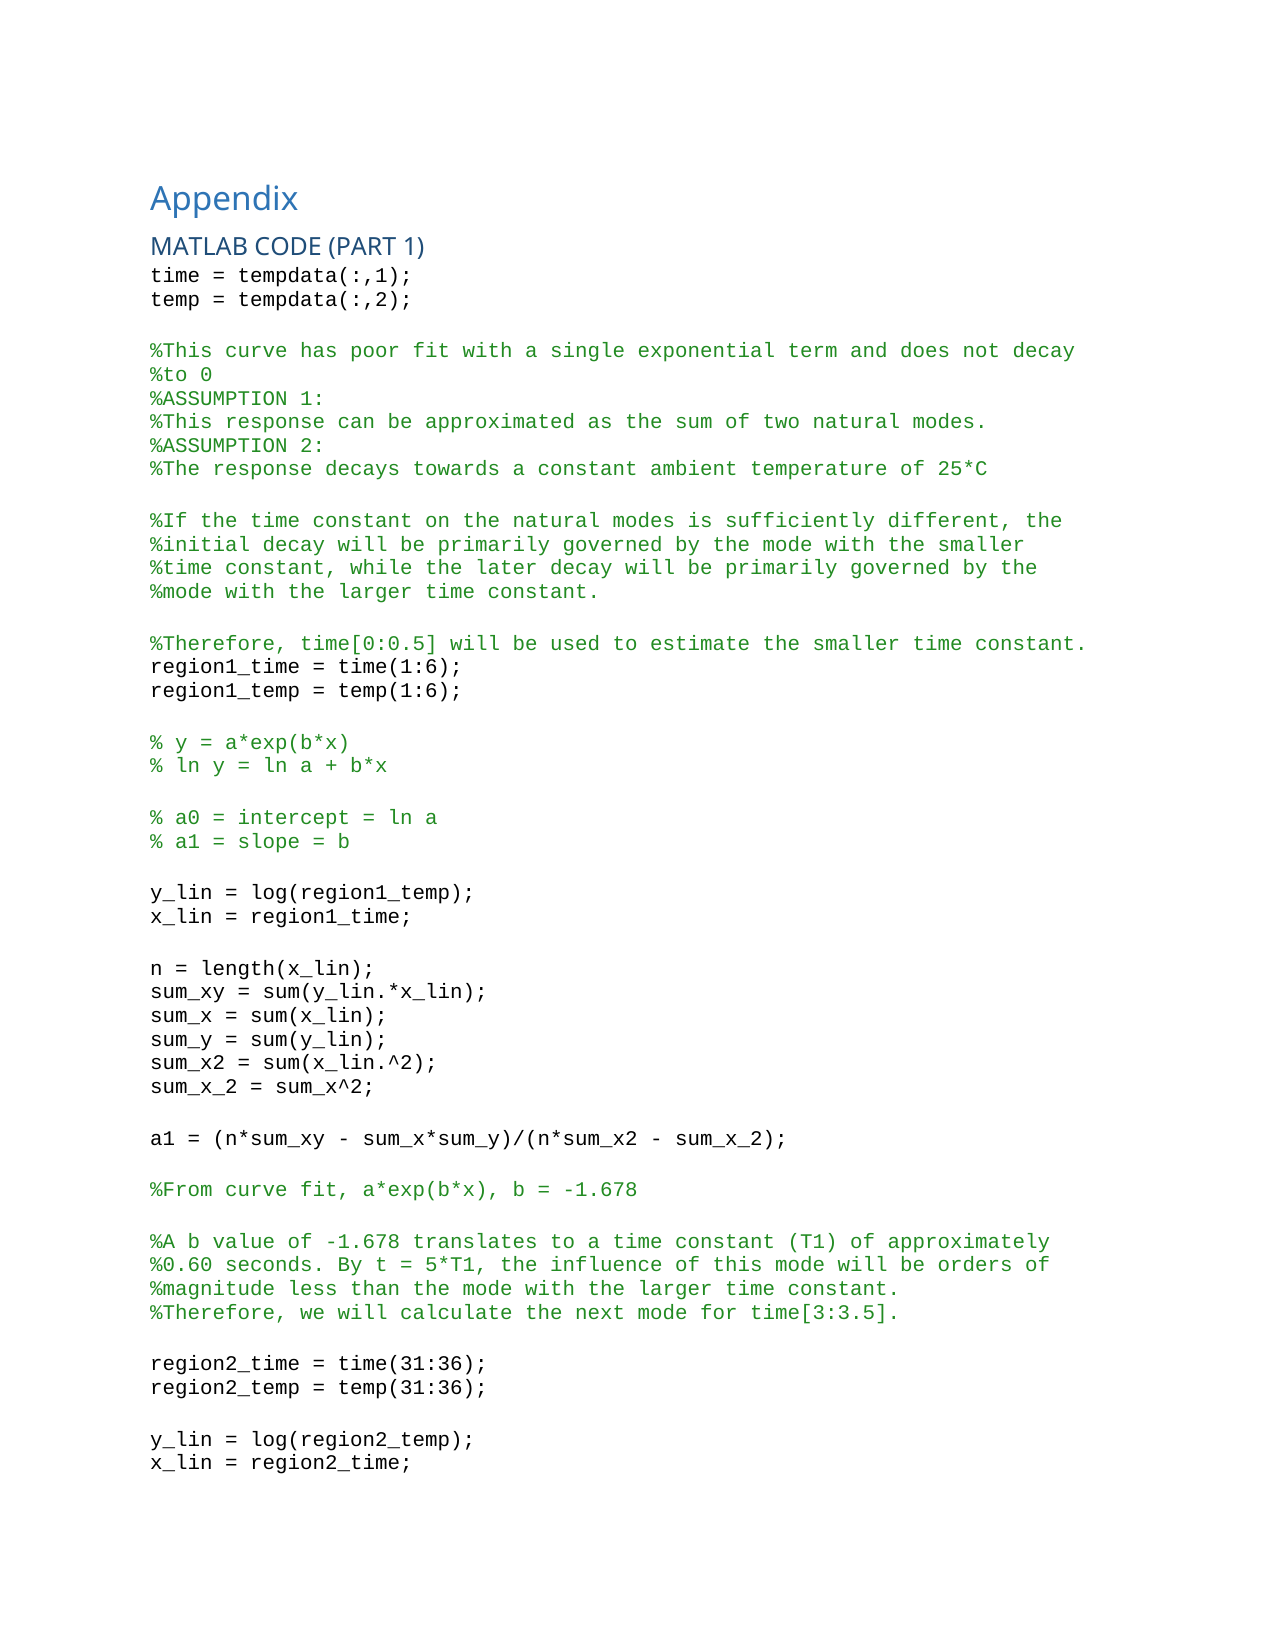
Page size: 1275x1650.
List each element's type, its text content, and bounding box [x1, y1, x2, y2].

text sum_x = sum(x_lin); [150, 1005, 1125, 1028]
text %to 0 [150, 364, 1125, 387]
text a1 = (n*sum_xy - sum_x*sum_y)/(n*sum_x2 - sum_x_2); [150, 1127, 1125, 1151]
text %If the time constant on the natural modes is sufficiently different, the [150, 510, 1125, 534]
text sum_x2 = sum(x_lin.^2); [150, 1052, 1125, 1076]
text %Therefore, we will calculate the next mode for time[3:3.5]. [150, 1302, 1125, 1325]
text region1_temp = temp(1:6); [150, 680, 1125, 704]
text % ln y = ln a + b*x [150, 755, 1125, 779]
text %The response decays towards a constant ambient temperature of 25*C [150, 458, 1125, 482]
text %initial decay will be primarily governed by the mode with the smaller [150, 534, 1125, 557]
text %0.60 seconds. By t = 5*T1, the influence of this mode will be orders of [150, 1254, 1125, 1278]
text % y = a*exp(b*x) [150, 732, 1125, 755]
text %A b value of -1.678 translates to a time constant (T1) of approximately [150, 1231, 1125, 1254]
text x_lin = region1_time; [150, 906, 1125, 929]
text %This response can be approximated as the sum of two natural modes. [150, 411, 1125, 435]
text % a1 = slope = b [150, 831, 1125, 854]
text %mode with the larger time constant. [150, 581, 1125, 605]
text n = length(x_lin); [150, 958, 1125, 981]
text sum_y = sum(y_lin); [150, 1028, 1125, 1052]
text temp = tempdata(:,2); [150, 288, 1125, 312]
text sum_xy = sum(y_lin.*x_lin); [150, 981, 1125, 1005]
subtitle MATLAB CODE (PART 1) [150, 228, 1125, 262]
text y_lin = log(region1_temp); [150, 882, 1125, 906]
text region2_temp = temp(31:36); [150, 1377, 1125, 1401]
text %This curve has poor fit with a single exponential term and does not decay [150, 340, 1125, 364]
text region1_time = time(1:6); [150, 656, 1125, 680]
text % a0 = intercept = ln a [150, 807, 1125, 831]
text sum_x_2 = sum_x^2; [150, 1076, 1125, 1099]
text %magnitude less than the mode with the larger time constant. [150, 1278, 1125, 1302]
text %Therefore, time[0:0.5] will be used to estimate the smaller time constant. [150, 633, 1125, 656]
text %ASSUMPTION 2: [150, 435, 1125, 458]
text y_lin = log(region2_temp); [150, 1429, 1125, 1452]
text x_lin = region2_time; [150, 1452, 1125, 1476]
text %time constant, while the later decay will be primarily governed by the [150, 557, 1125, 581]
text time = tempdata(:,1); [150, 265, 1125, 288]
text region2_time = time(31:36); [150, 1353, 1125, 1377]
subtitle Appendix [150, 175, 1125, 220]
text %From curve fit, a*exp(b*x), b = -1.678 [150, 1179, 1125, 1203]
text %ASSUMPTION 1: [150, 387, 1125, 411]
